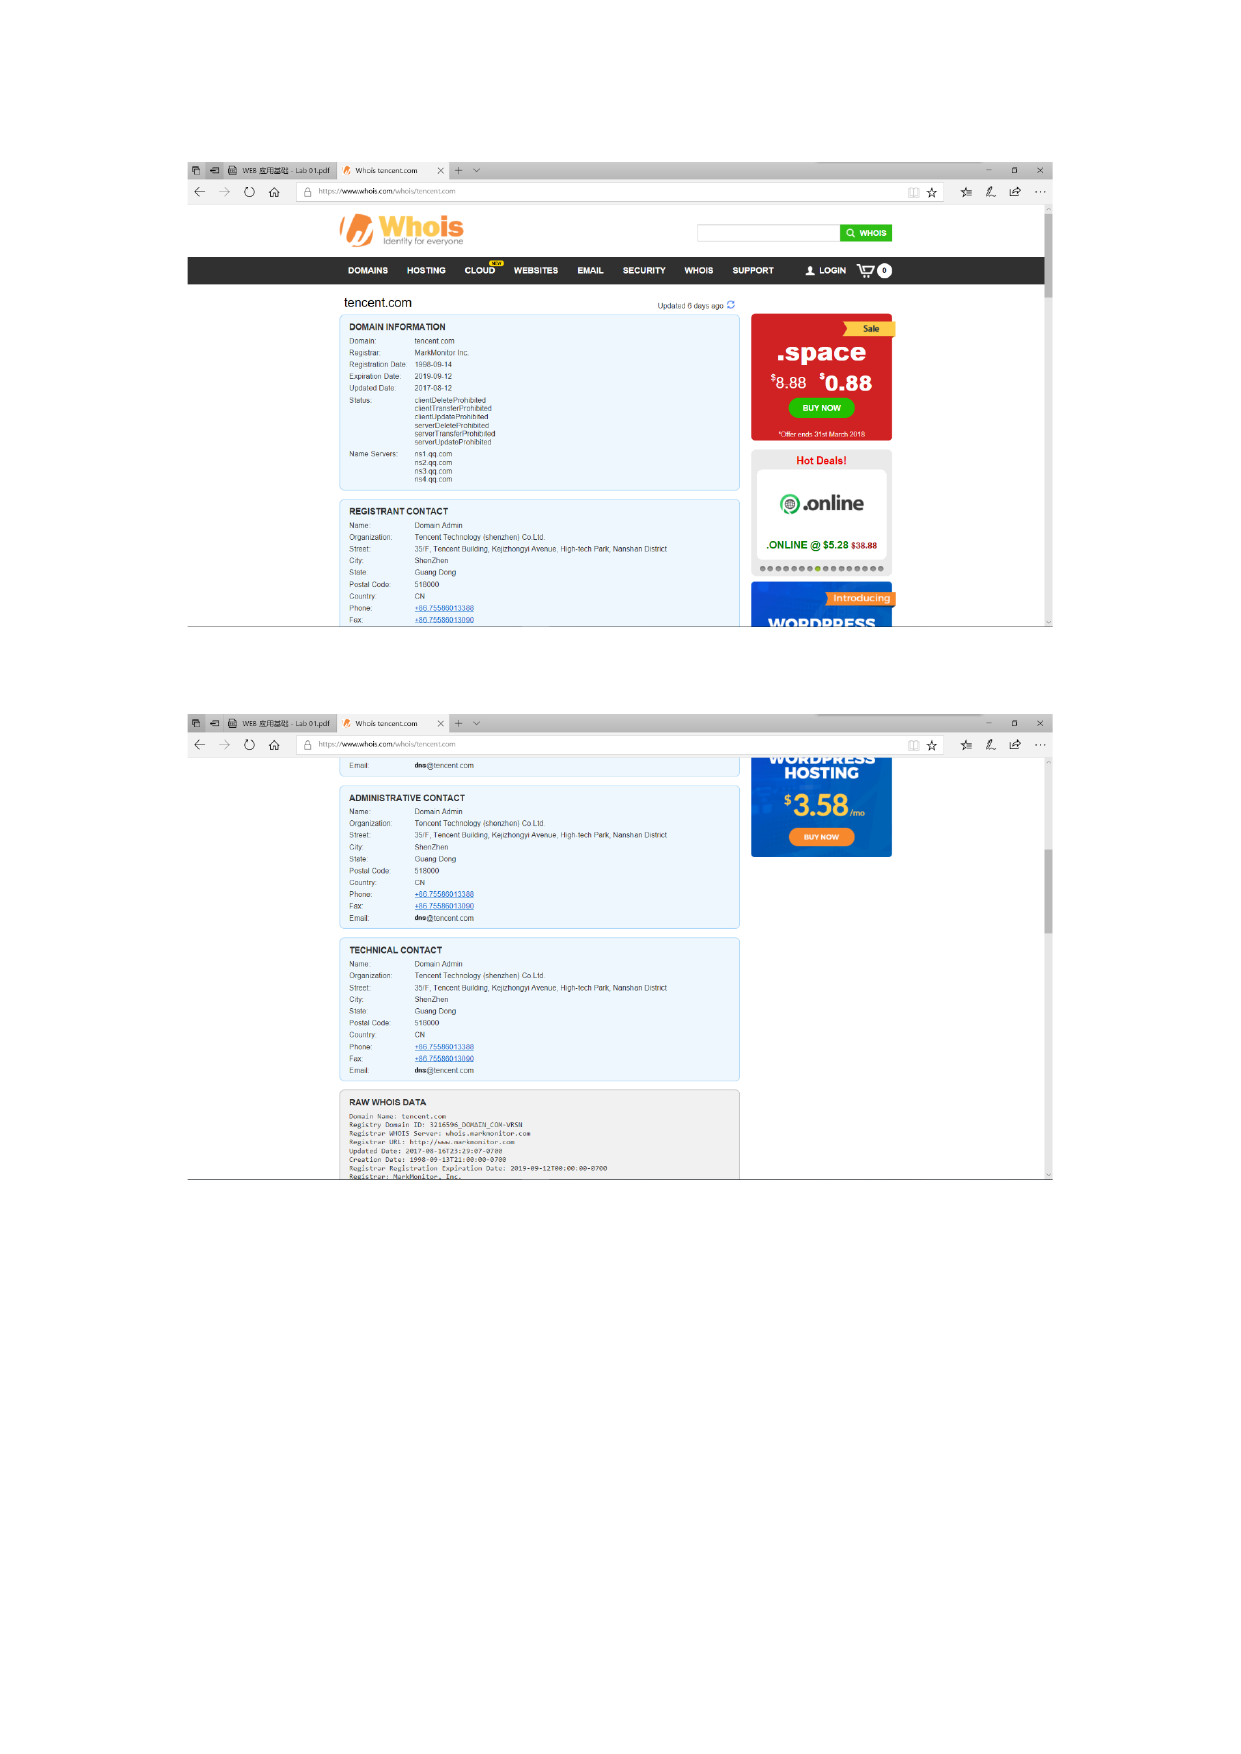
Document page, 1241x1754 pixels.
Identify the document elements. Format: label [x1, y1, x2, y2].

picture [187, 714, 1053, 1180]
picture [187, 162, 1053, 627]
